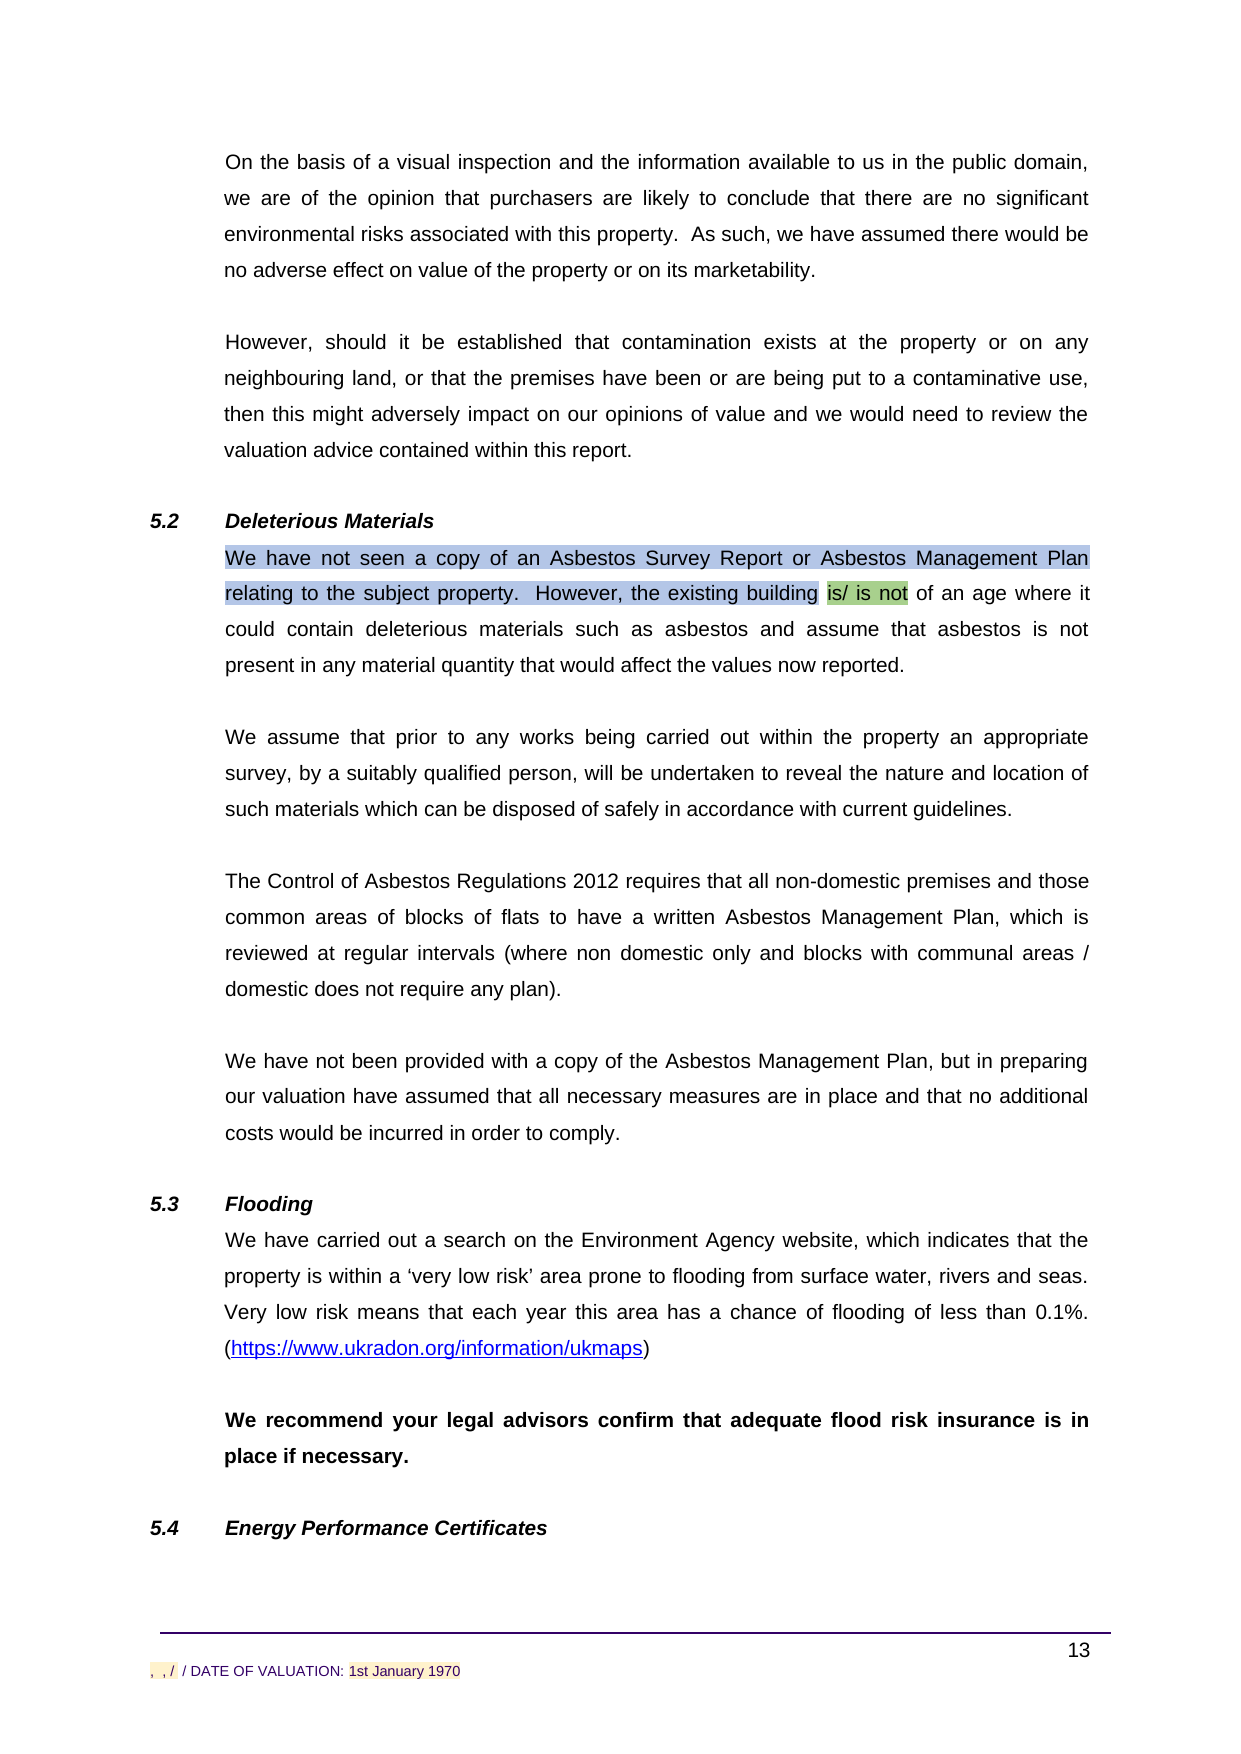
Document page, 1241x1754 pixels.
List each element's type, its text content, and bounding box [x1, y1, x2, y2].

text We recommend your legal advisors confirm that adequate flood risk insurance is in place if necessary. [224, 1408, 1090, 1468]
subtitle 5.2 Deleterious Materials [150, 509, 1090, 533]
text The Control of Asbestos Regulations 2012 requires that all non-domestic premises and those common areas of blocks of flats to have a written Asbestos Management Plan, which is reviewed at regular intervals (where non domestic only and blocks with communal areas / domestic does not require any plan). [225, 869, 1090, 1001]
text We have carried out a search on the Environment Agency website, which indicates that the property is within a ‘very low risk’ area prone to flooding from surface water, rivers and seas. Very low risk means that each year this area has a chance of flooding of less than 0.1%. (https://www.ukradon.org/information/ukmaps) [224, 1228, 1090, 1360]
subtitle 5.3 Flooding [150, 1192, 1090, 1216]
subtitle 5.4 Energy Performance Certificates [150, 1516, 1090, 1539]
text On the basis of a visual inspection and the information available to us in the public domain, we are of the opinion that purchasers are likely to conclude that there are no significant environmental risks associated with this property. As such, we have assumed there would be no adverse effect on value of the property or on its marketability. [224, 150, 1090, 282]
text We assume that prior to any works being carried out within the property an appropriate survey, by a suitably qualified person, will be undertaken to reveal the nature and location of such materials which can be disposed of safely in accordance with current guidelines. [225, 725, 1090, 821]
text We have not been provided with a copy of the Asbestos Management Plan, but in preparing our valuation have assumed that all necessary measures are in place and that no additional costs would be incurred in order to comply. [225, 1048, 1090, 1144]
text However, should it be established that contamination exists at the property or on any neighbouring land, or that the premises have been or are being put to a contaminative use, then this might adversely impact on our opinions of value and we would need to review the valuation advice contained within this report. [224, 330, 1090, 461]
text We have not seen a copy of an Asbestos Survey Report or Asbestos Management Plan relating to the subject property. However, the existing building is/ is not of an age where it could contain deleterious materials such as asbestos and assume that asbestos is not present in any material quantity that would affect the values now reported. [225, 569, 1090, 677]
